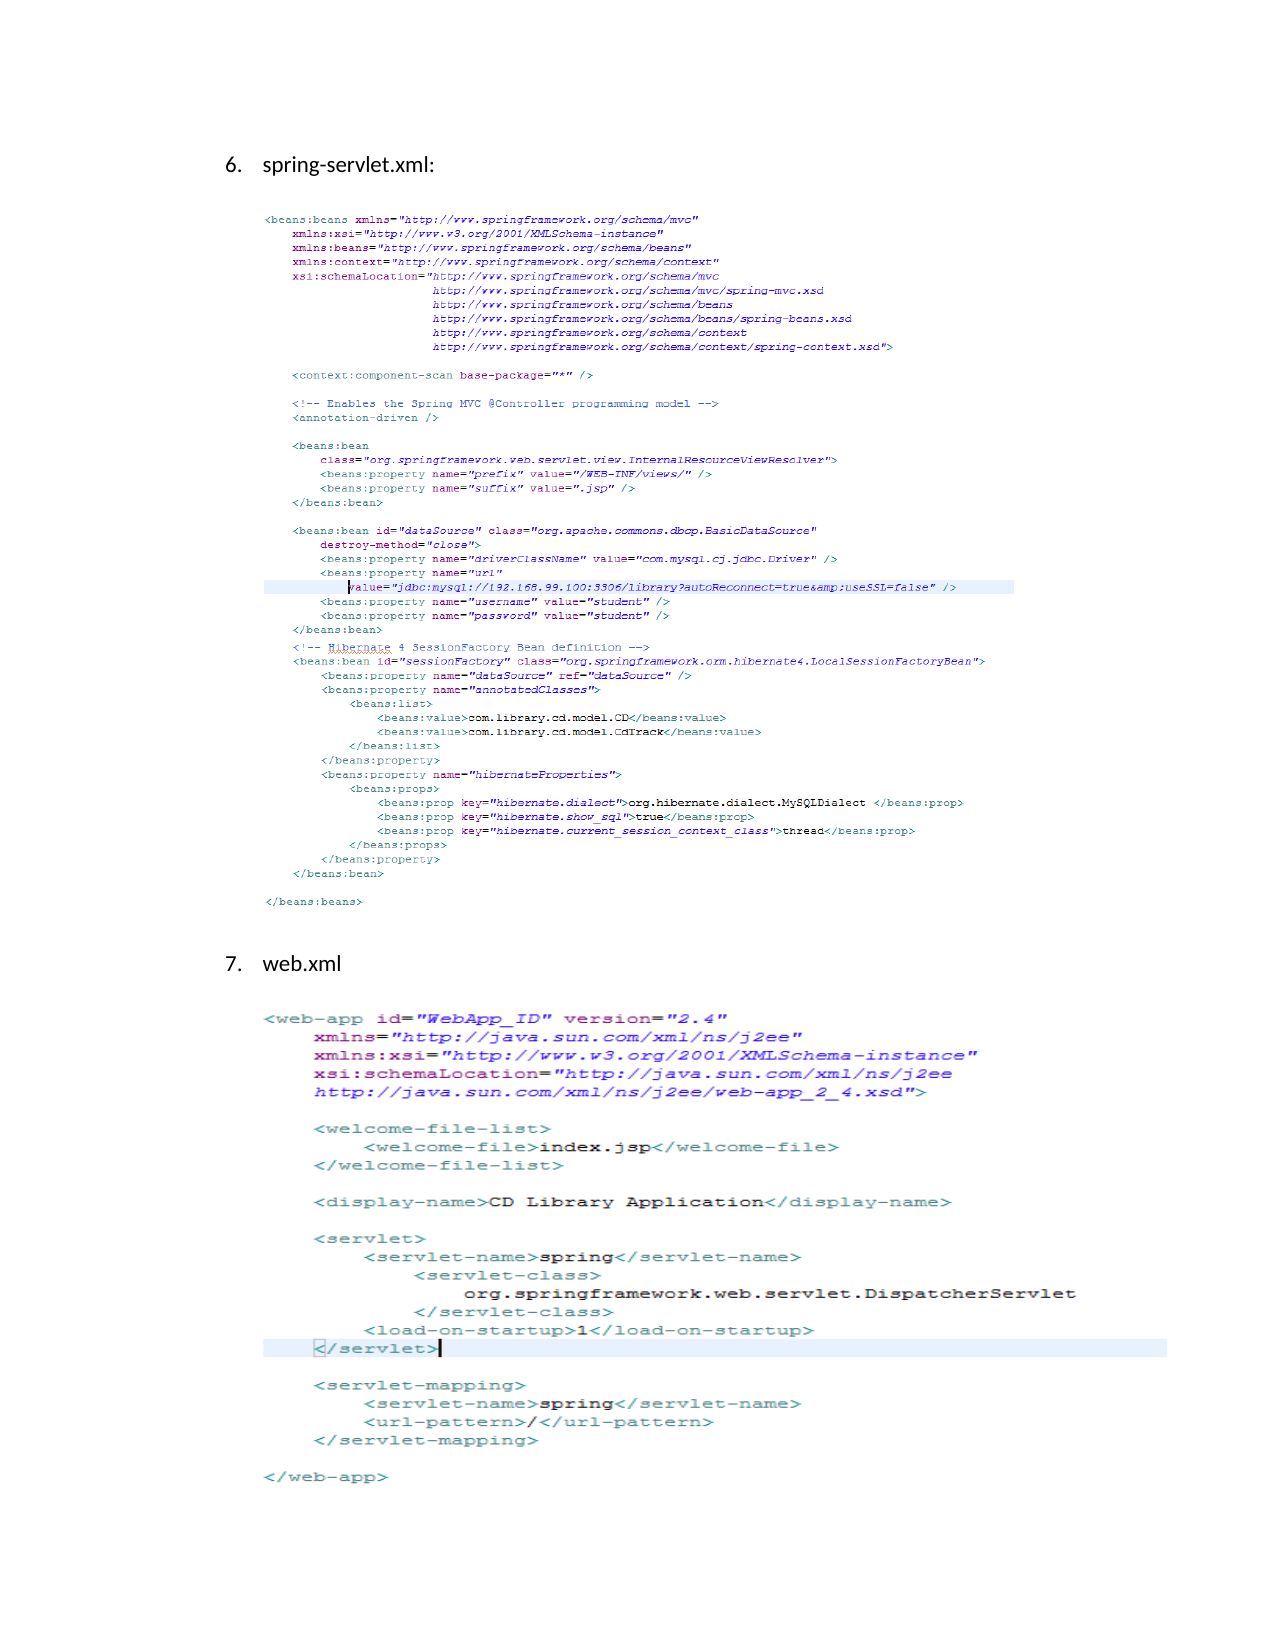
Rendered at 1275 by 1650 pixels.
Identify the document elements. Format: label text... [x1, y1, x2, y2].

list web.xml [225, 949, 1125, 977]
picture [262, 210, 1238, 917]
picture [262, 1009, 1168, 1493]
list spring-servlet.xml: [225, 150, 1125, 178]
